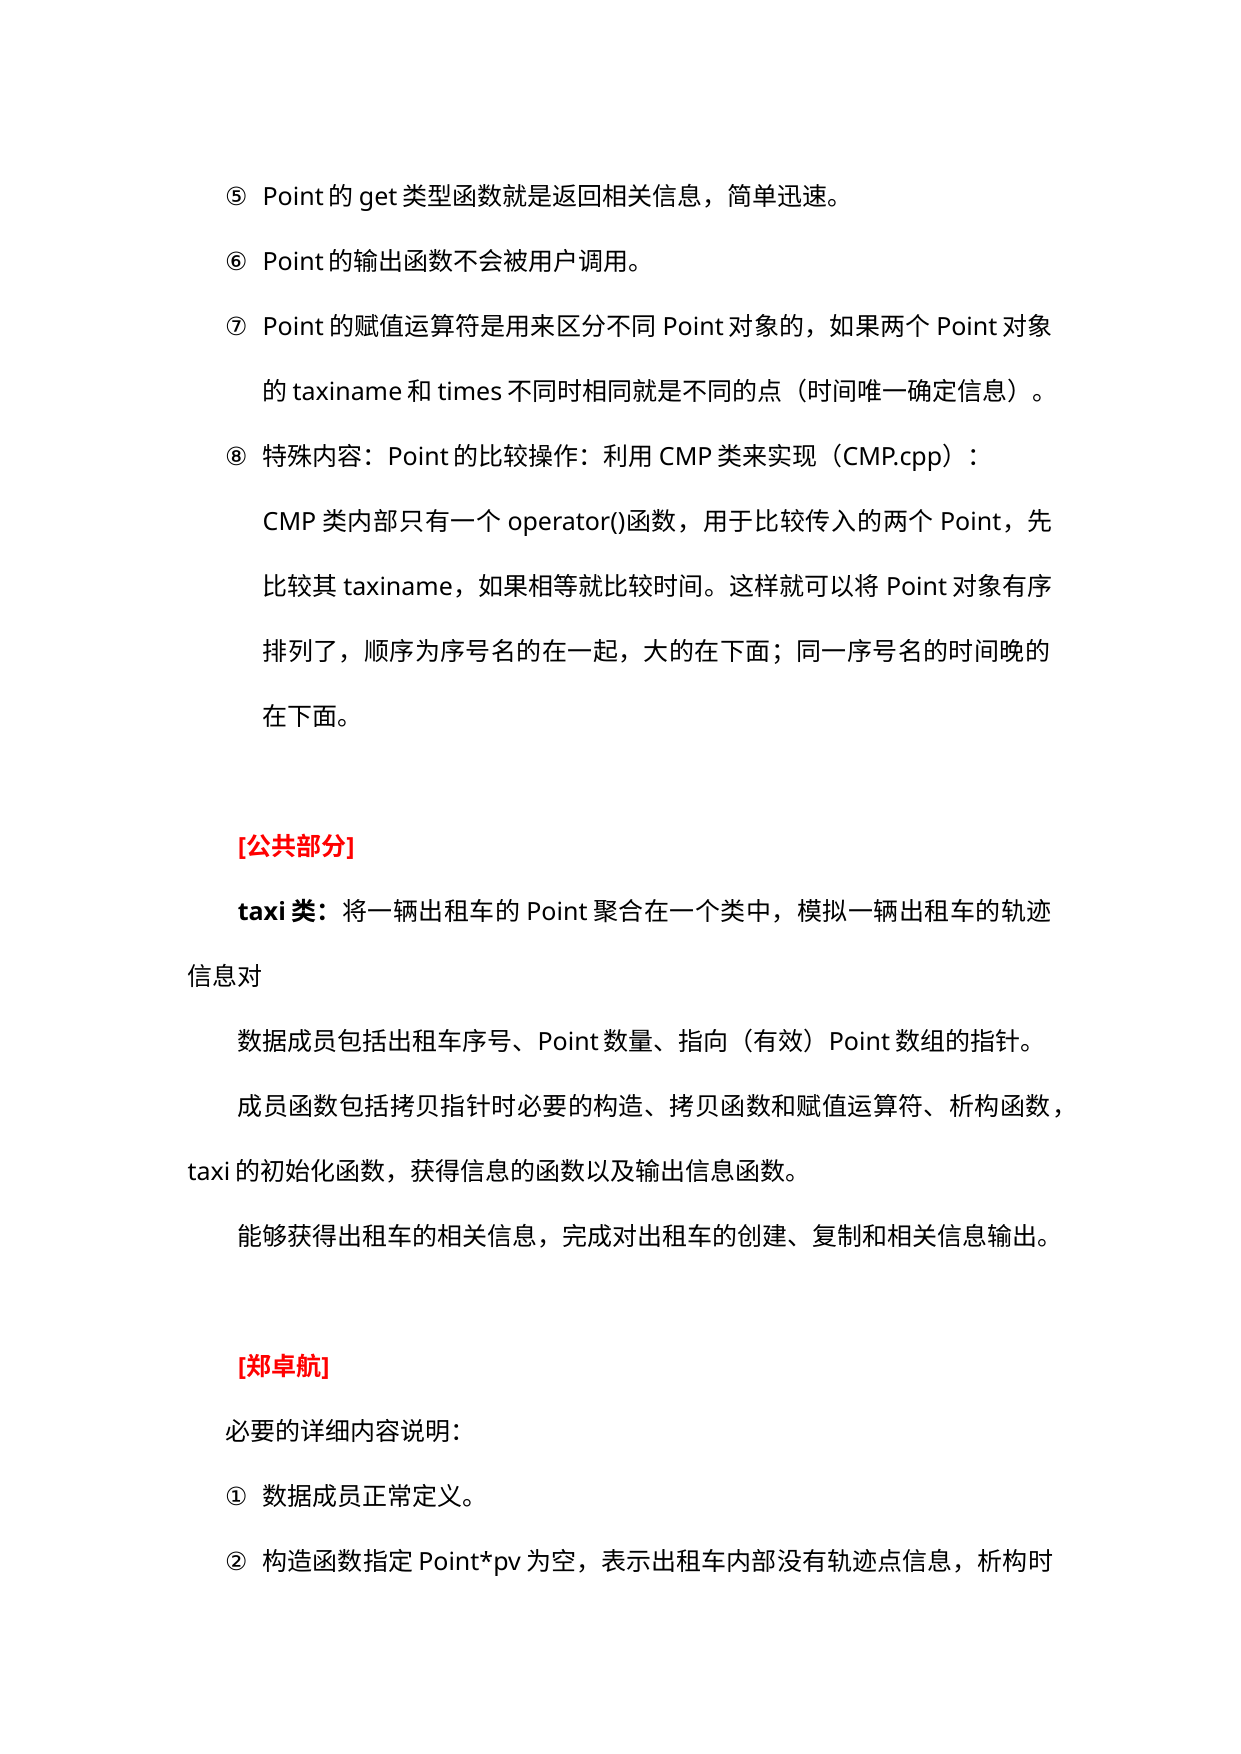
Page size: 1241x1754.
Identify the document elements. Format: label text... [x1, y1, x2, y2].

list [225, 1527, 1053, 1592]
list 数据成员包括出租车序号、Point数量、指向（有效）Point数组的指针。 [187, 1007, 1053, 1072]
list Point的赋值运算符是用来区分不同Point对象的，如果两个Point对象的taxiname和times不同时相同就是不同的点（时间唯一确定信息）。 [225, 292, 1053, 422]
list [公共部分] [187, 812, 1053, 877]
list Point的get类型函数就是返回相关信息，简单迅速。 [225, 162, 1053, 227]
list CMP类内部只有一个operator()函数，用于比较传入的两个Point，先比较其taxiname，如果相等就比较时间。这样就可以将Point对象有序排列了，顺序为序号名的在一起，大的在下面；同一序号名的时间晚的在下面。 [262, 487, 1053, 747]
list 成员函数包括拷贝指针时必要的构造、拷贝函数和赋值运算符、析构函数，taxi的初始化函数，获得信息的函数以及输出信息函数。 [187, 1072, 1053, 1202]
list [郑卓航] [187, 1332, 1053, 1397]
list 能够获得出租车的相关信息，完成对出租车的创建、复制和相关信息输出。 [187, 1202, 1053, 1267]
list Point的输出函数不会被用户调用。 [225, 227, 1053, 292]
list 特殊内容：Point的比较操作：利用CMP类来实现（CMP.cpp）： [225, 422, 1053, 487]
text 必要的详细内容说明： [187, 1397, 1053, 1462]
list 数据成员正常定义。 [225, 1462, 1053, 1527]
list taxi类：将一辆出租车的Point聚合在一个类中，模拟一辆出租车的轨迹信息对 [187, 877, 1053, 1007]
